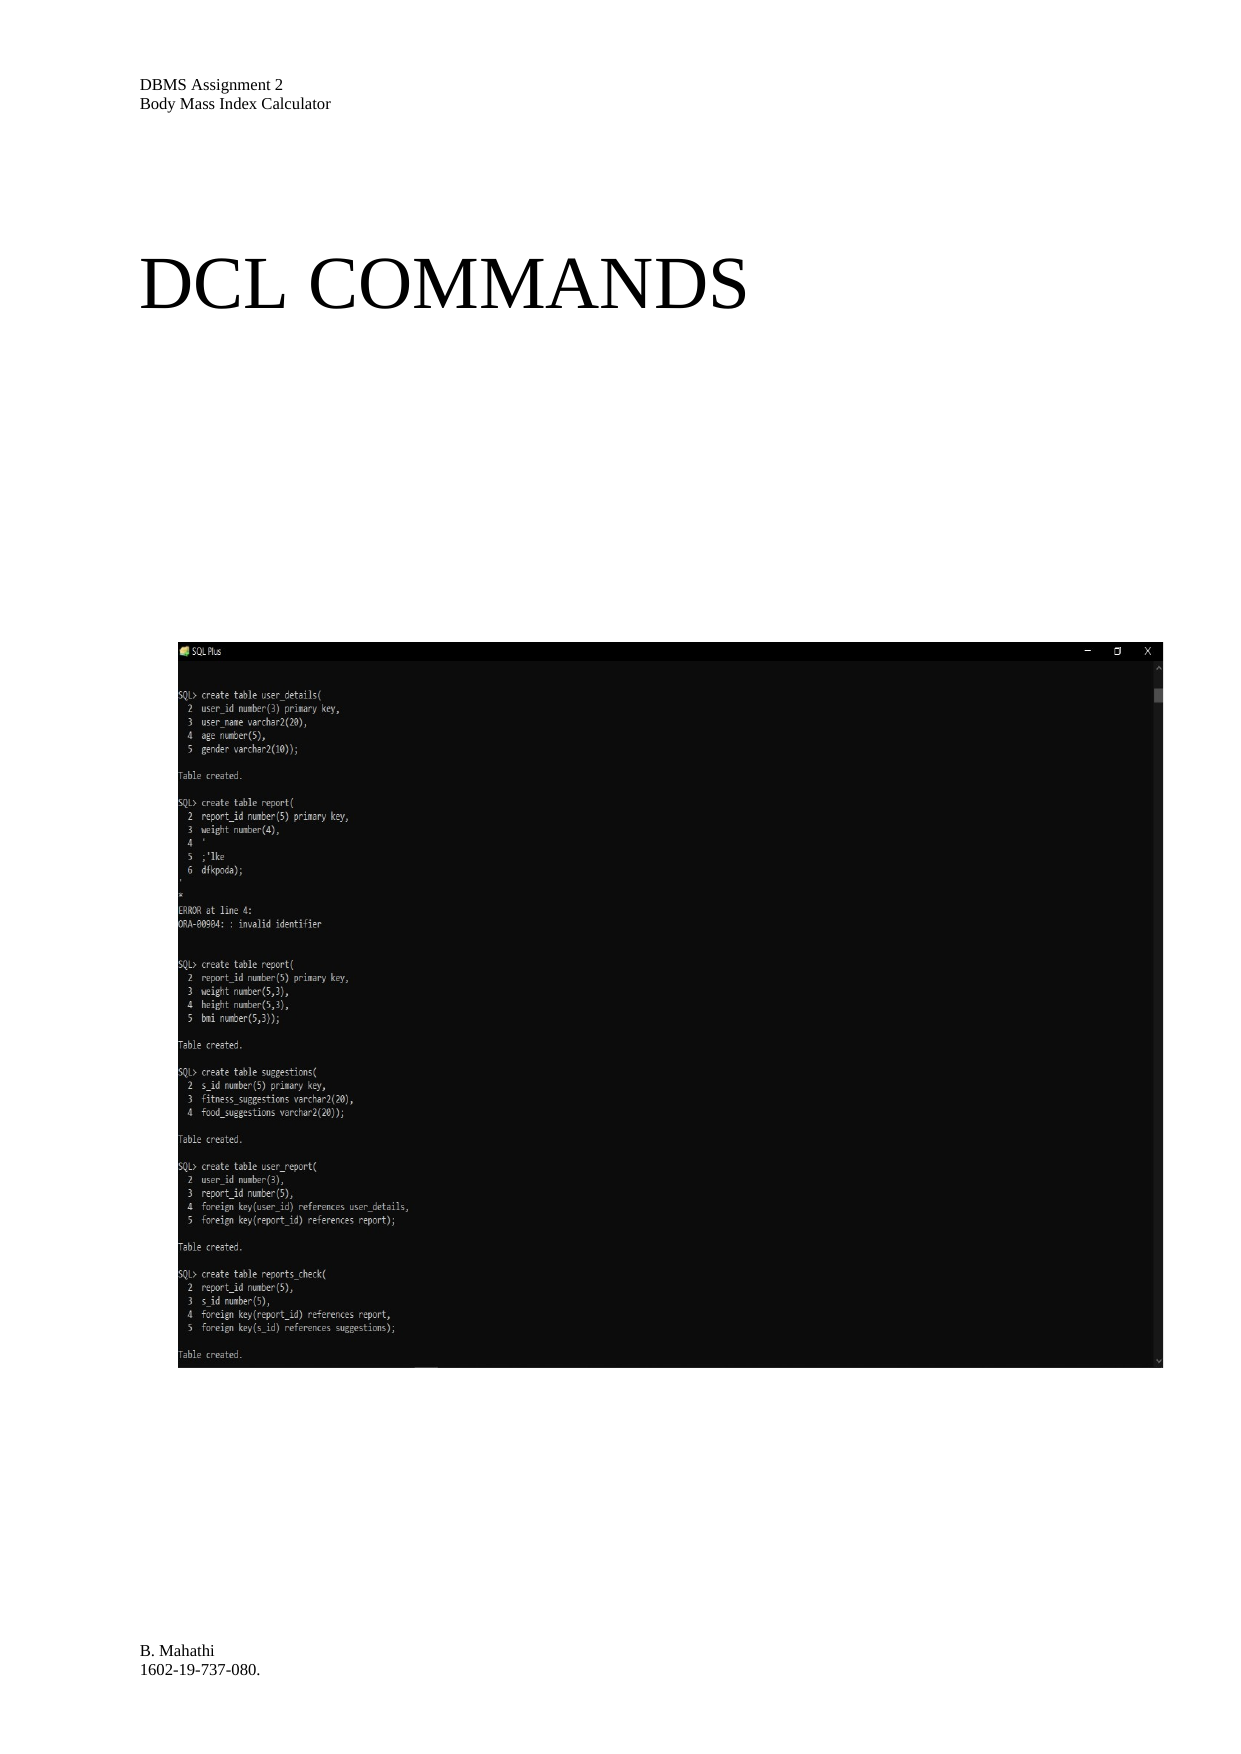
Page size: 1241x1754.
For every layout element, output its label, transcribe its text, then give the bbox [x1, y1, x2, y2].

text DCL COMMANDS [139, 238, 1163, 324]
picture [178, 642, 1164, 1368]
